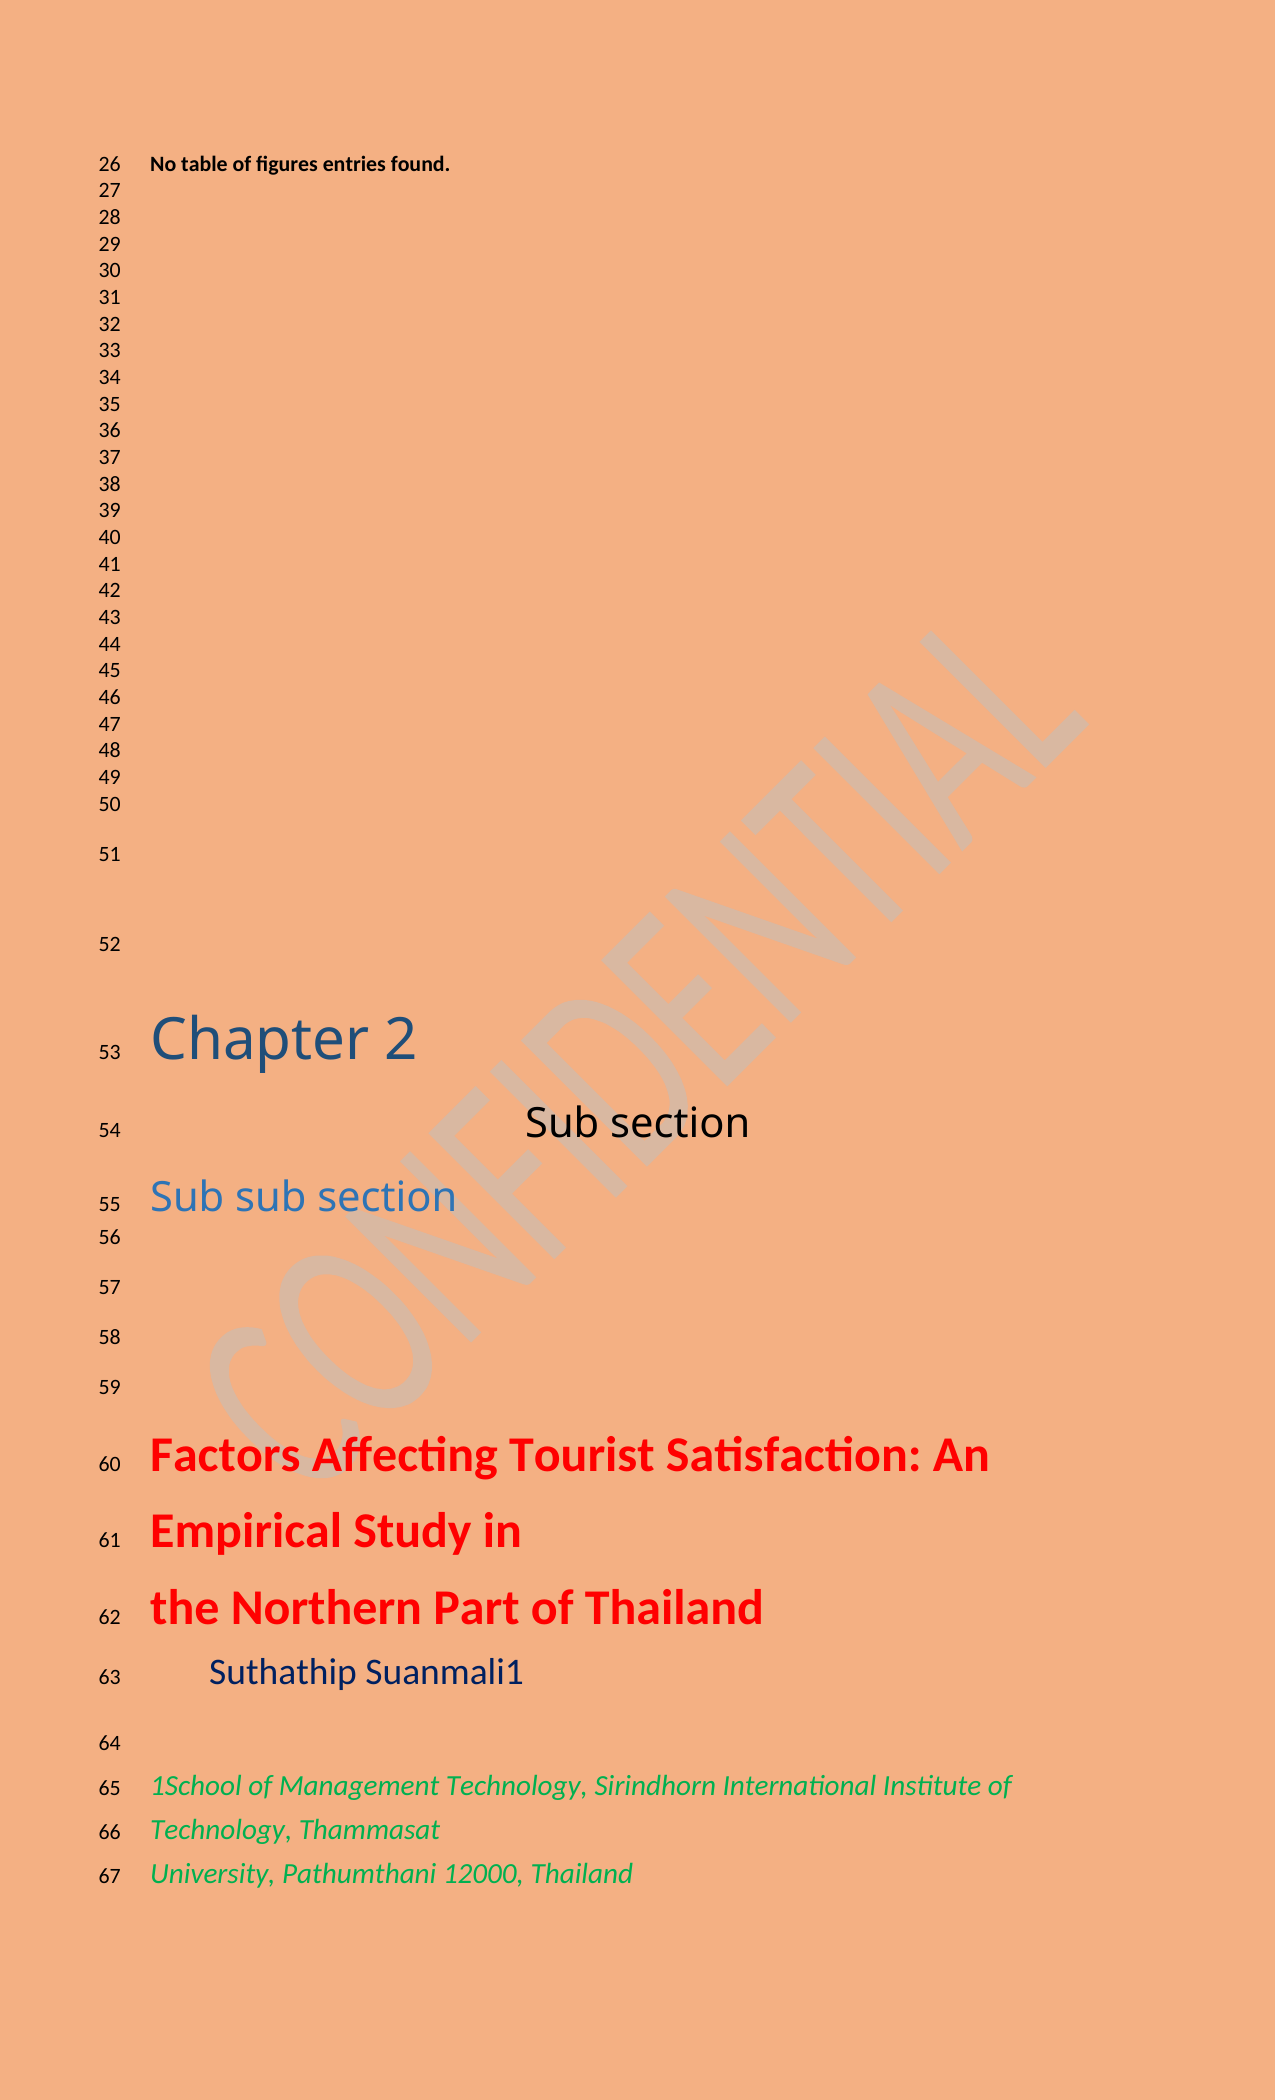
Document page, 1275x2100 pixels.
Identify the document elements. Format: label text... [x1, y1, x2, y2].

subtitle Chapter 2 [150, 997, 1125, 1076]
text Factors Affecting Tourist Satisfaction: An Empirical Study in the Northern Part of Thailand Suthathip Suanmali1 [150, 1423, 1125, 1694]
text 1School of Management Technology, Sirindhorn International Institute of Technology, Thammasat University, Pathumthani 12000, Thailand [150, 1722, 1125, 1891]
subtitle Sub sub section [150, 1166, 1125, 1223]
subtitle Sub section [150, 1093, 1125, 1150]
